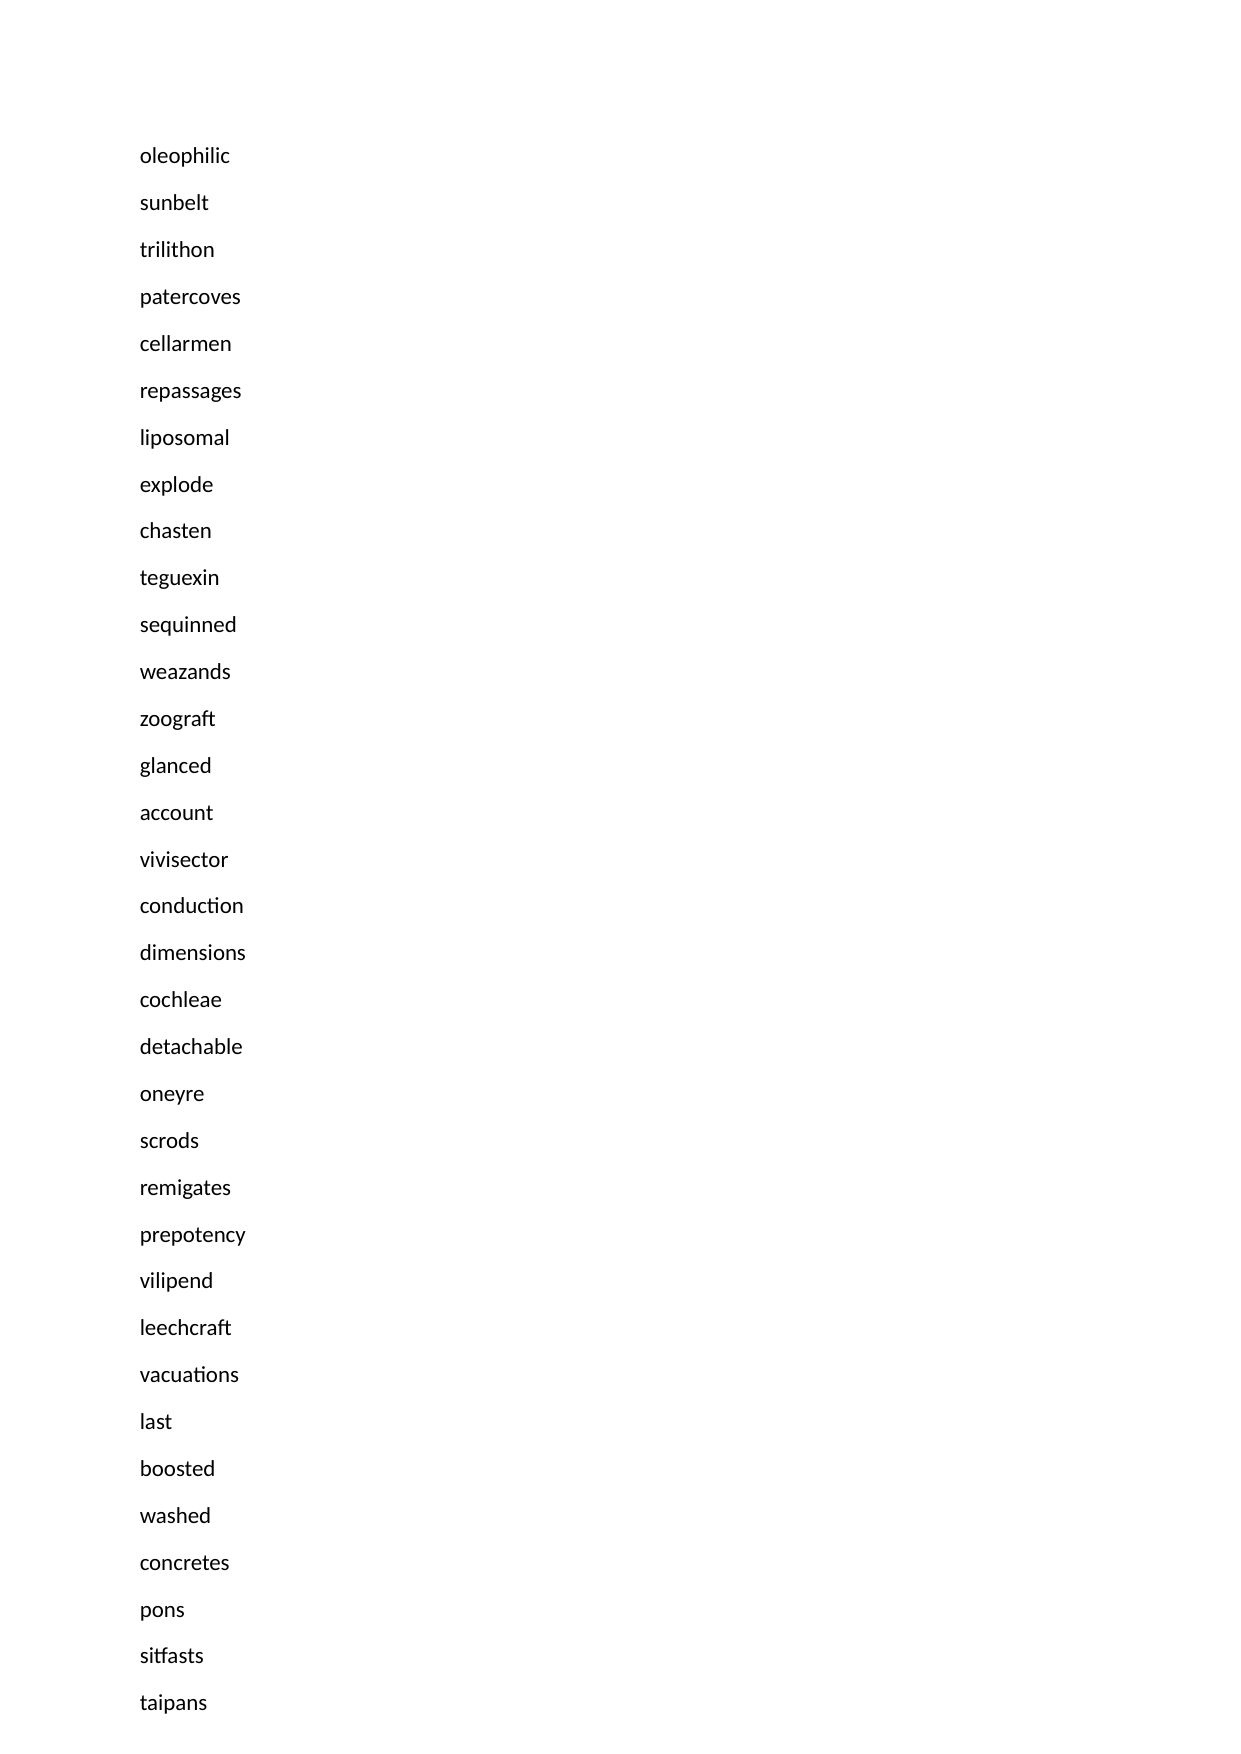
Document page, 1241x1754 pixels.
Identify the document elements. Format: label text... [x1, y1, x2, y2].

text liposomal [139, 423, 1126, 451]
text taipans [139, 1688, 1126, 1717]
text zoograft [139, 704, 1126, 732]
text trilithon [139, 235, 1126, 263]
text chasten [139, 517, 1126, 545]
text boosted [139, 1454, 1126, 1482]
text glanced [139, 751, 1126, 779]
text prepotency [139, 1220, 1126, 1248]
text washed [139, 1501, 1126, 1529]
text concretes [139, 1548, 1126, 1576]
text cellarmen [139, 329, 1126, 357]
text cochleae [139, 985, 1126, 1013]
text vivisector [139, 845, 1126, 873]
text pons [139, 1595, 1126, 1623]
text detachable [139, 1032, 1126, 1060]
text vacuations [139, 1360, 1126, 1388]
text leechcraft [139, 1313, 1126, 1342]
text remigates [139, 1173, 1126, 1201]
text sitfasts [139, 1642, 1126, 1670]
text scrods [139, 1126, 1126, 1154]
text vilipend [139, 1267, 1126, 1295]
text repassages [139, 376, 1126, 404]
text sequinned [139, 610, 1126, 638]
text patercoves [139, 282, 1126, 310]
text account [139, 798, 1126, 826]
text sunbelt [139, 188, 1126, 217]
text conduction [139, 892, 1126, 920]
text last [139, 1407, 1126, 1435]
text oneyre [139, 1079, 1126, 1107]
text oleophilic [139, 142, 1126, 170]
text weazands [139, 657, 1126, 685]
text explode [139, 470, 1126, 498]
text dimensions [139, 938, 1126, 967]
text teguexin [139, 563, 1126, 592]
